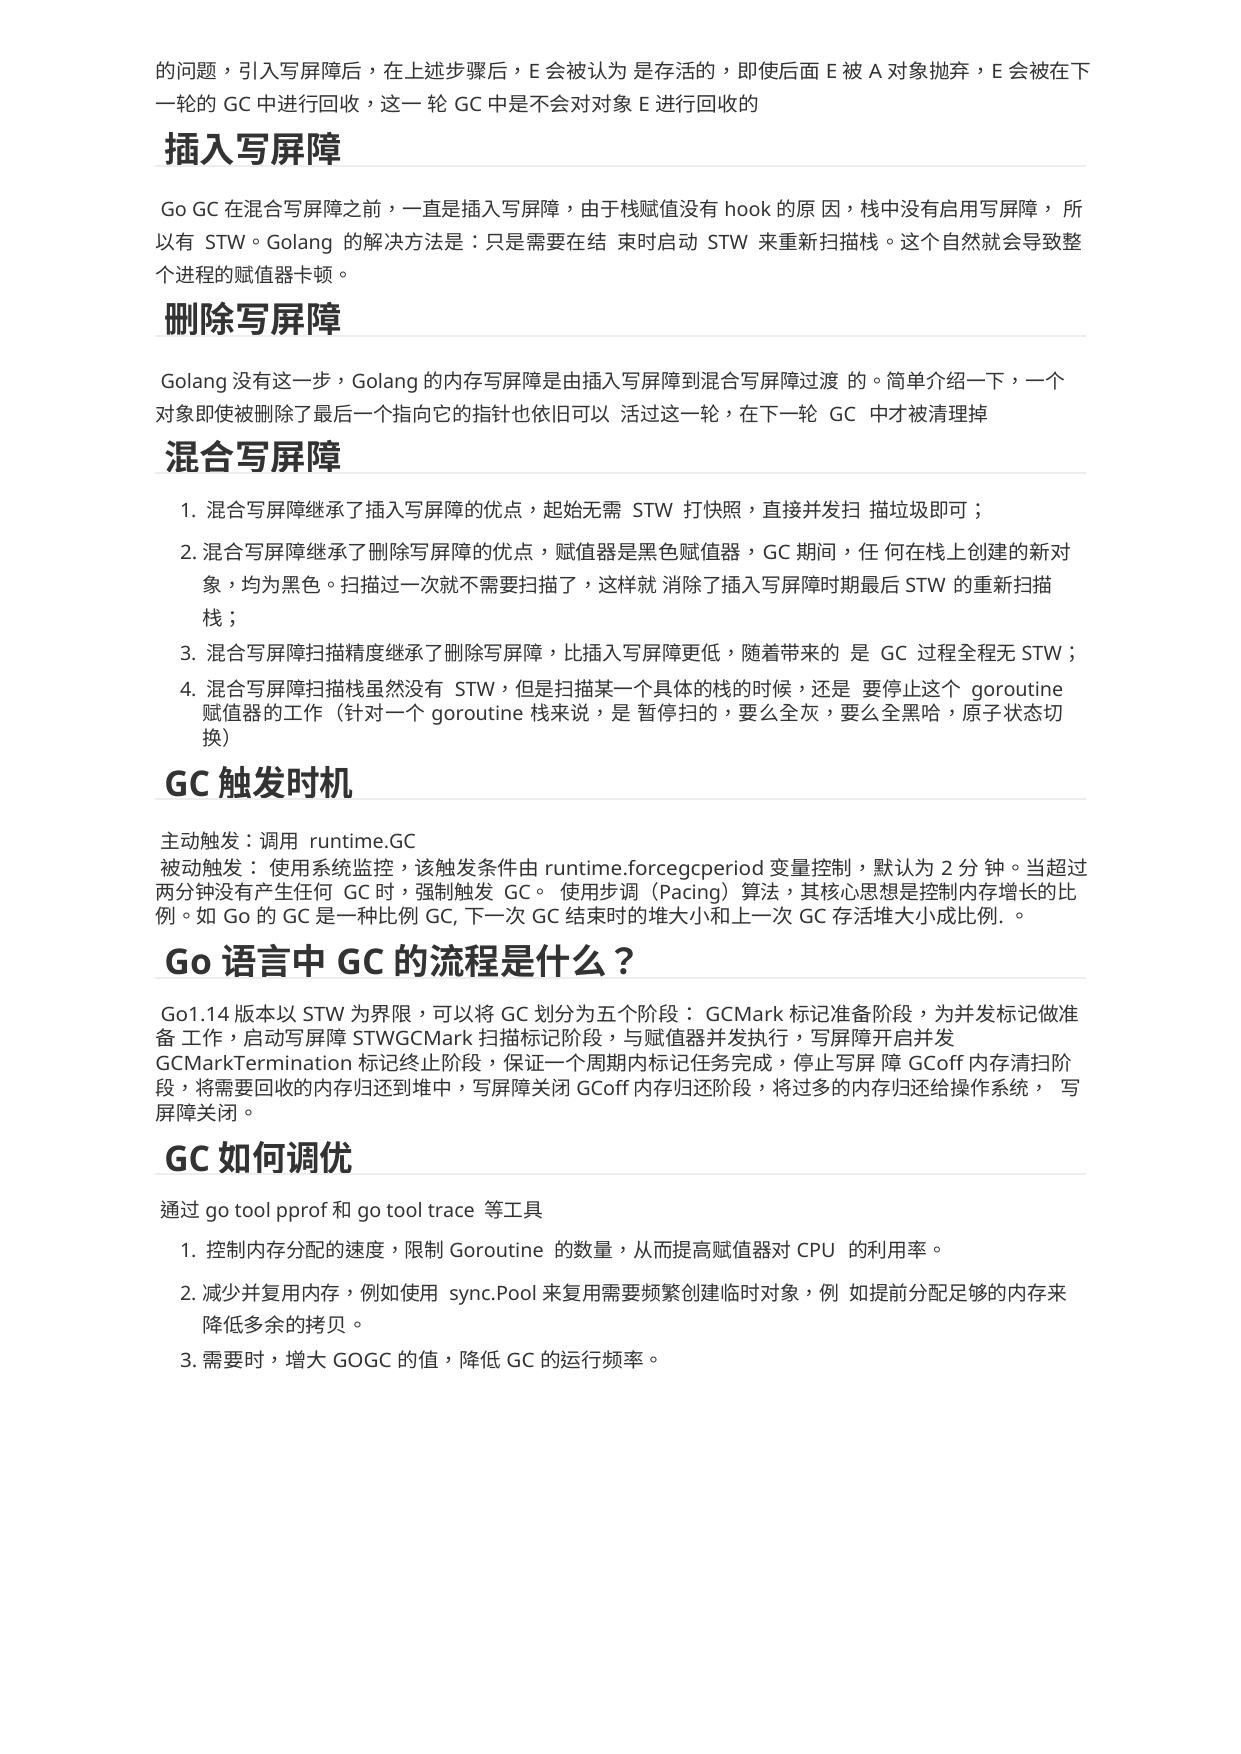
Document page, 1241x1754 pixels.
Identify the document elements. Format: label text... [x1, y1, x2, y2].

text Golang 没有这一步，Golang 的内存写屏障是由插入写屏障到混合写屏障过渡 的。简单介绍一下，一个 对象即使被删除了最后一个指向它的指针也依旧可以 活过这一轮，在下一轮 GC 中才被清理掉 [155, 362, 1076, 428]
text 3. 混合写屏障扫描精度继承了删除写屏障，比插入写屏障更低，随着带来的 是 GC 过程全程无 STW； [180, 639, 1097, 666]
text 4. 混合写屏障扫描栈虽然没有 STW，但是扫描某一个具体的栈的时候，还是 要停止这个 goroutine 赋值器的工作（针对一个 goroutine 栈来说，是 暂停扫的，要么全灰，要么全黑哈，原子状态切 换） [180, 677, 1064, 751]
text 3. 需要时，增大 GOGC 的值，降低 GC 的运行频率。 [180, 1346, 1076, 1373]
text 2. 减少并复用内存，例如使用 sync.Pool 来复用需要频繁创建临时对象，例 如提前分配足够的内存来 降低多余的拷贝。 [180, 1274, 1076, 1339]
text 主动触发：调用 runtime.GC [160, 821, 1076, 855]
text 2. 混合写屏障继承了删除写屏障的优点，赋值器是黑色赋值器，GC 期间，任 何在栈上创建的新对 象，均为黑色。扫描过一次就不需要扫描了，这样就 消除了插入写屏障时期最后 STW 的重新扫描 栈； [180, 533, 1076, 632]
subtitle 混合写屏障 [155, 432, 1076, 472]
subtitle GC 如何调优 [155, 1133, 1076, 1173]
subtitle 删除写屏障 [155, 295, 1076, 335]
text 通过 go tool pprof 和 go tool trace 等工具 [160, 1196, 1076, 1223]
text Go1.14 版本以 STW 为界限，可以将 GC 划分为五个阶段： GCMark 标记准备阶段，为并发标记做准备 工作，启动写屏障 STWGCMark 扫描标记阶段，与赋值器并发执行，写屏障开启并发 GCMarkTermination 标记终止阶段，保证一个周期内标记任务完成，停止写屏 障 GCoff 内存清扫阶 段，将需要回收的内存归还到堆中，写屏障关闭 GCoff 内存归还阶段，将过多的内存归还给操作系统， 写屏障关闭。 [155, 1002, 1082, 1126]
text Go GC 在混合写屏障之前，一直是插入写屏障，由于栈赋值没有 hook 的原 因，栈中没有启用写屏障， 所以有 STW。Golang 的解决方法是：只是需要在结 束时启动 STW 来重新扫描栈。这个自然就会导致整 个进程的赋值器卡顿。 [155, 191, 1083, 289]
text 1. 混合写屏障继承了插入写屏障的优点，起始无需 STW 打快照，直接并发扫 描垃圾即可； [180, 497, 1076, 523]
text 一轮的 GC 中进行回收，这一 轮 GC 中是不会对对象 E 进行回收的 [155, 85, 1076, 118]
subtitle 插入写屏障 [155, 125, 1076, 165]
subtitle Go 语言中 GC 的流程是什么？ [155, 937, 1076, 977]
text 被动触发： 使用系统监控，该触发条件由 runtime.forcegcperiod 变量控制，默认为 2 分 钟。当超过 两分钟没有产生任何 GC 时，强制触发 GC。 使用步调（Pacing）算法，其核心思想是控制内存增长的比 例。如 Go 的 GC 是一种比例 GC, 下一次 GC 结束时的堆大小和上一次 GC 存活堆大小成比例. 。 [155, 856, 1097, 930]
text 1. 控制内存分配的速度，限制 Goroutine 的数量，从而提高赋值器对 CPU 的利用率。 [180, 1237, 1076, 1264]
subtitle GC 触发时机 [155, 758, 1076, 798]
text 的问题，引入写屏障后，在上述步骤后，E 会被认为 是存活的，即使后面 E 被 A 对象抛弃，E 会被在下 [155, 56, 1097, 85]
